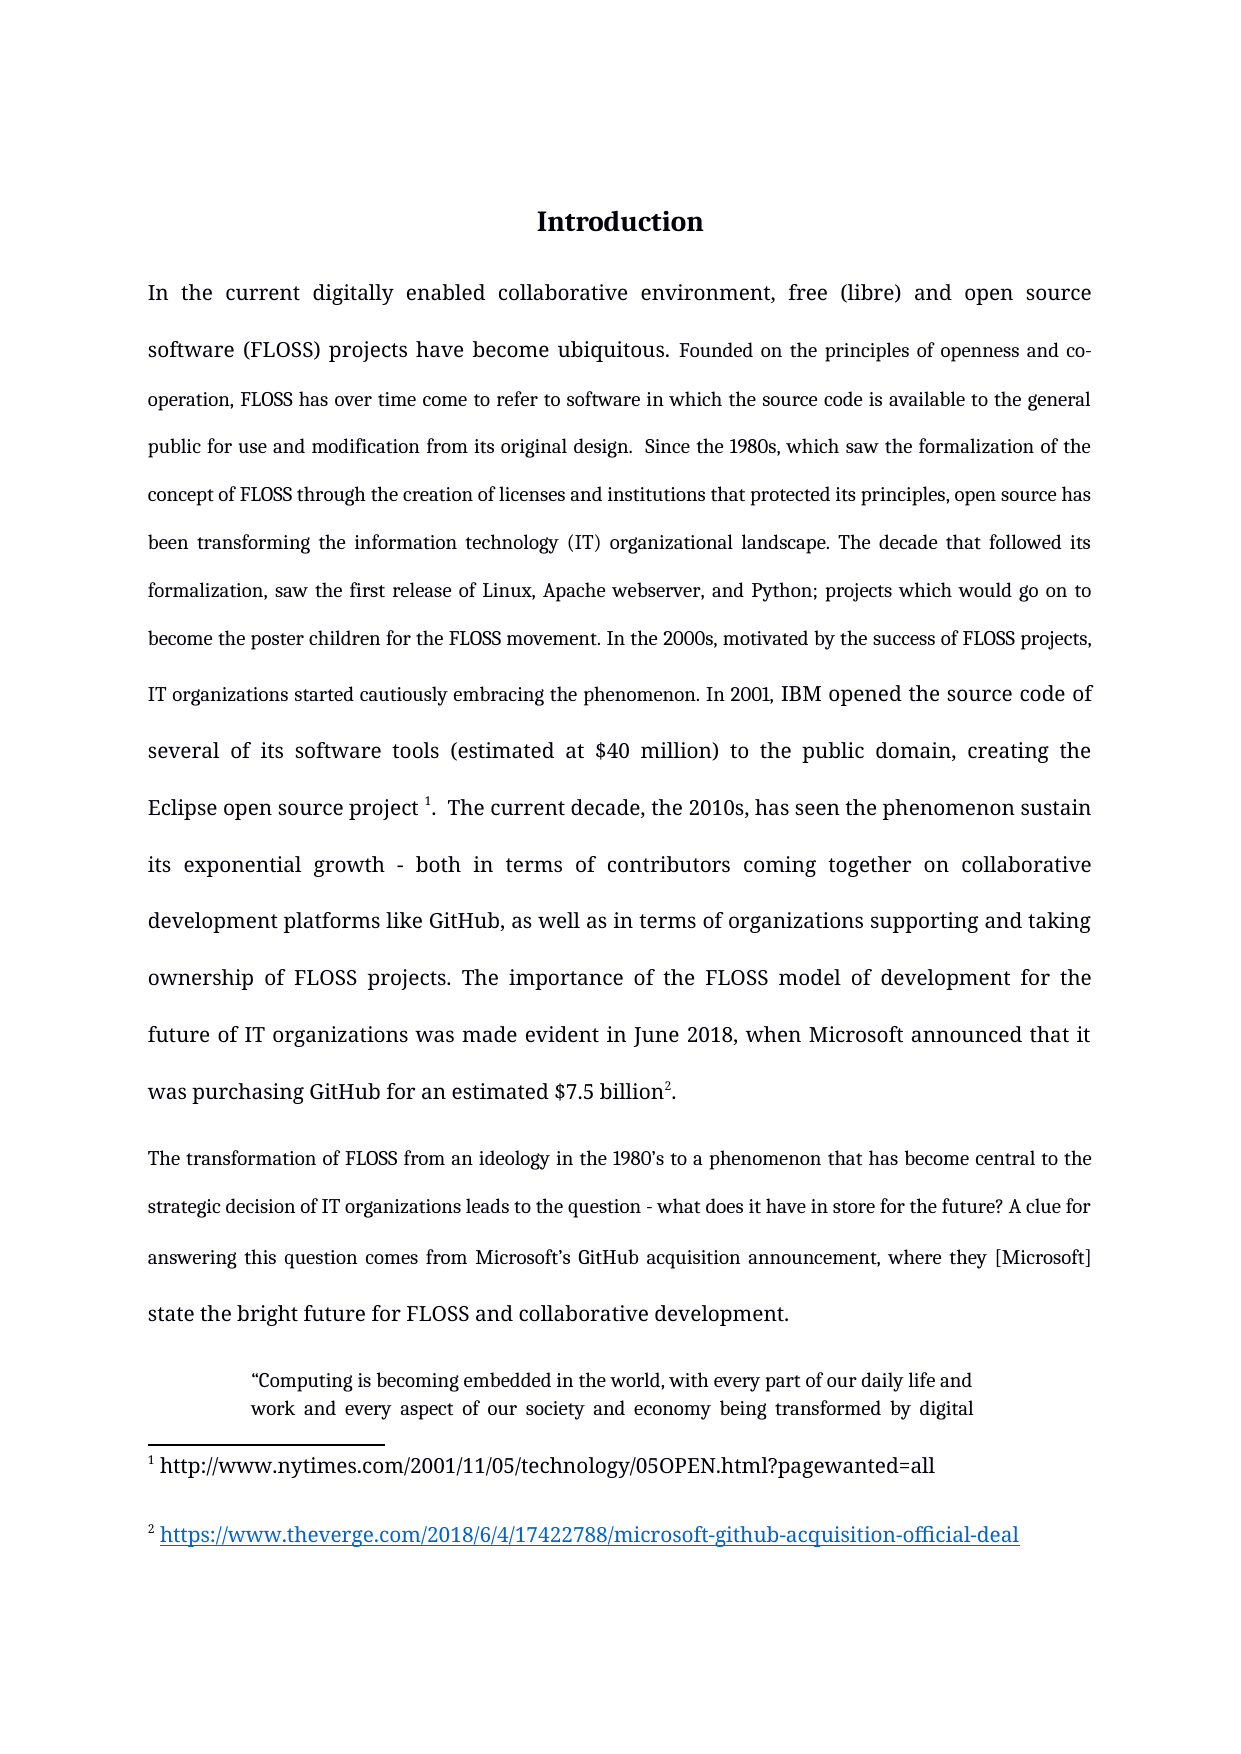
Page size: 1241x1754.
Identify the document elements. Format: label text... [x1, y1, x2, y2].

text In the current digitally enabled collaborative environment, free (libre) and open source software (FLOSS) projects have become ubiquitous. Founded on the principles of openness and co-operation, FLOSS has over time come to refer to software in which the source code is available to the general public for use and modification from its original design. Since the 1980s, which saw the formalization of the concept of FLOSS through the creation of licenses and institutions that protected its principles, open source has been transforming the information technology (IT) organizational landscape. The decade that followed its formalization, saw the first release of Linux, Apache webserver, and Python; projects which would go on to become the poster children for the FLOSS movement. In the 2000s, motivated by the success of FLOSS projects, IT organizations started cautiously embracing the phenomenon. In 2001, IBM opened the source code of several of its software tools (estimated at $40 million) to the public domain, creating the Eclipse open source project . The current decade, the 2010s, has seen the phenomenon sustain its exponential growth - both in terms of contributors coming together on collaborative development platforms like GitHub, as well as in terms of organizations supporting and taking ownership of FLOSS projects. The importance of the FLOSS model of development for the future of IT organizations was made evident in June 2018, when Microsoft announced that it was purchasing GitHub for an estimated $7.5 billion. [148, 278, 1093, 1106]
subtitle Introduction [148, 205, 1093, 238]
text The transformation of FLOSS from an ideology in the 1980’s to a phenomenon that has become central to the strategic decision of IT organizations leads to the question - what does it have in store for the future? A clue for answering this question comes from Microsoft’s GitHub acquisition announcement, where they [Microsoft] state the bright future for FLOSS and collaborative development. [148, 1147, 1093, 1328]
